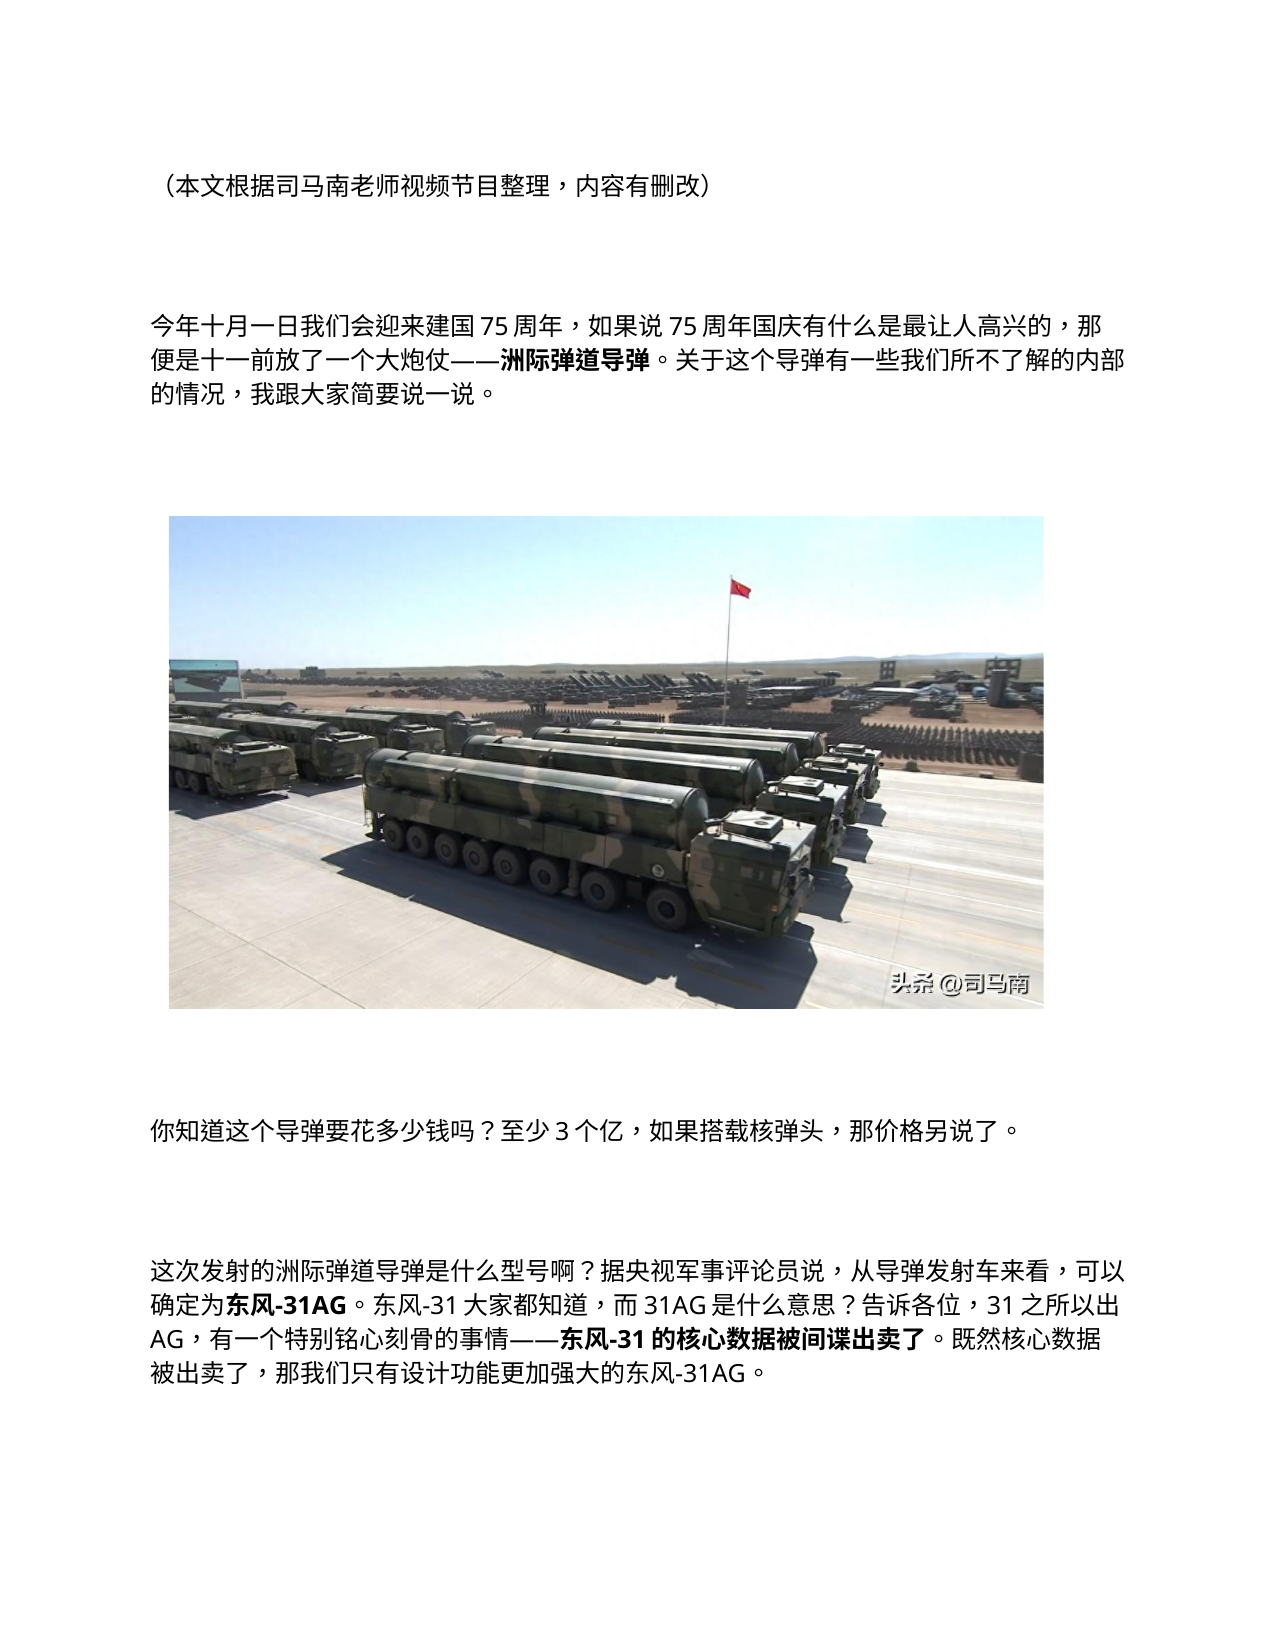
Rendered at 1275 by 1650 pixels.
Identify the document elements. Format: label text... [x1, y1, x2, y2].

text 你知道这个导弹要花多少钱吗？至少3个亿，如果搭载核弹头，那价格另说了。 [150, 1114, 1125, 1148]
picture [168, 516, 1044, 1009]
text （本文根据司马南老师视频节目整理，内容有删改） [150, 169, 1125, 203]
text 今年十月一日我们会迎来建国75周年，如果说75周年国庆有什么是最让人高兴的，那便是十一前放了一个大炮仗——洲际弹道导弹。关于这个导弹有一些我们所不了解的内部的情况，我跟大家简要说一说。 [150, 308, 1125, 411]
text 这次发射的洲际弹道导弹是什么型号啊？据央视军事评论员说，从导弹发射车来看，可以确定为东风-31AG。东风-31大家都知道，而31AG是什么意思？告诉各位，31之所以出AG，有一个特别铭心刻骨的事情——东风-31的核心数据被间谍出卖了。既然核心数据被出卖了，那我们只有设计功能更加强大的东风-31AG。 [150, 1254, 1125, 1390]
